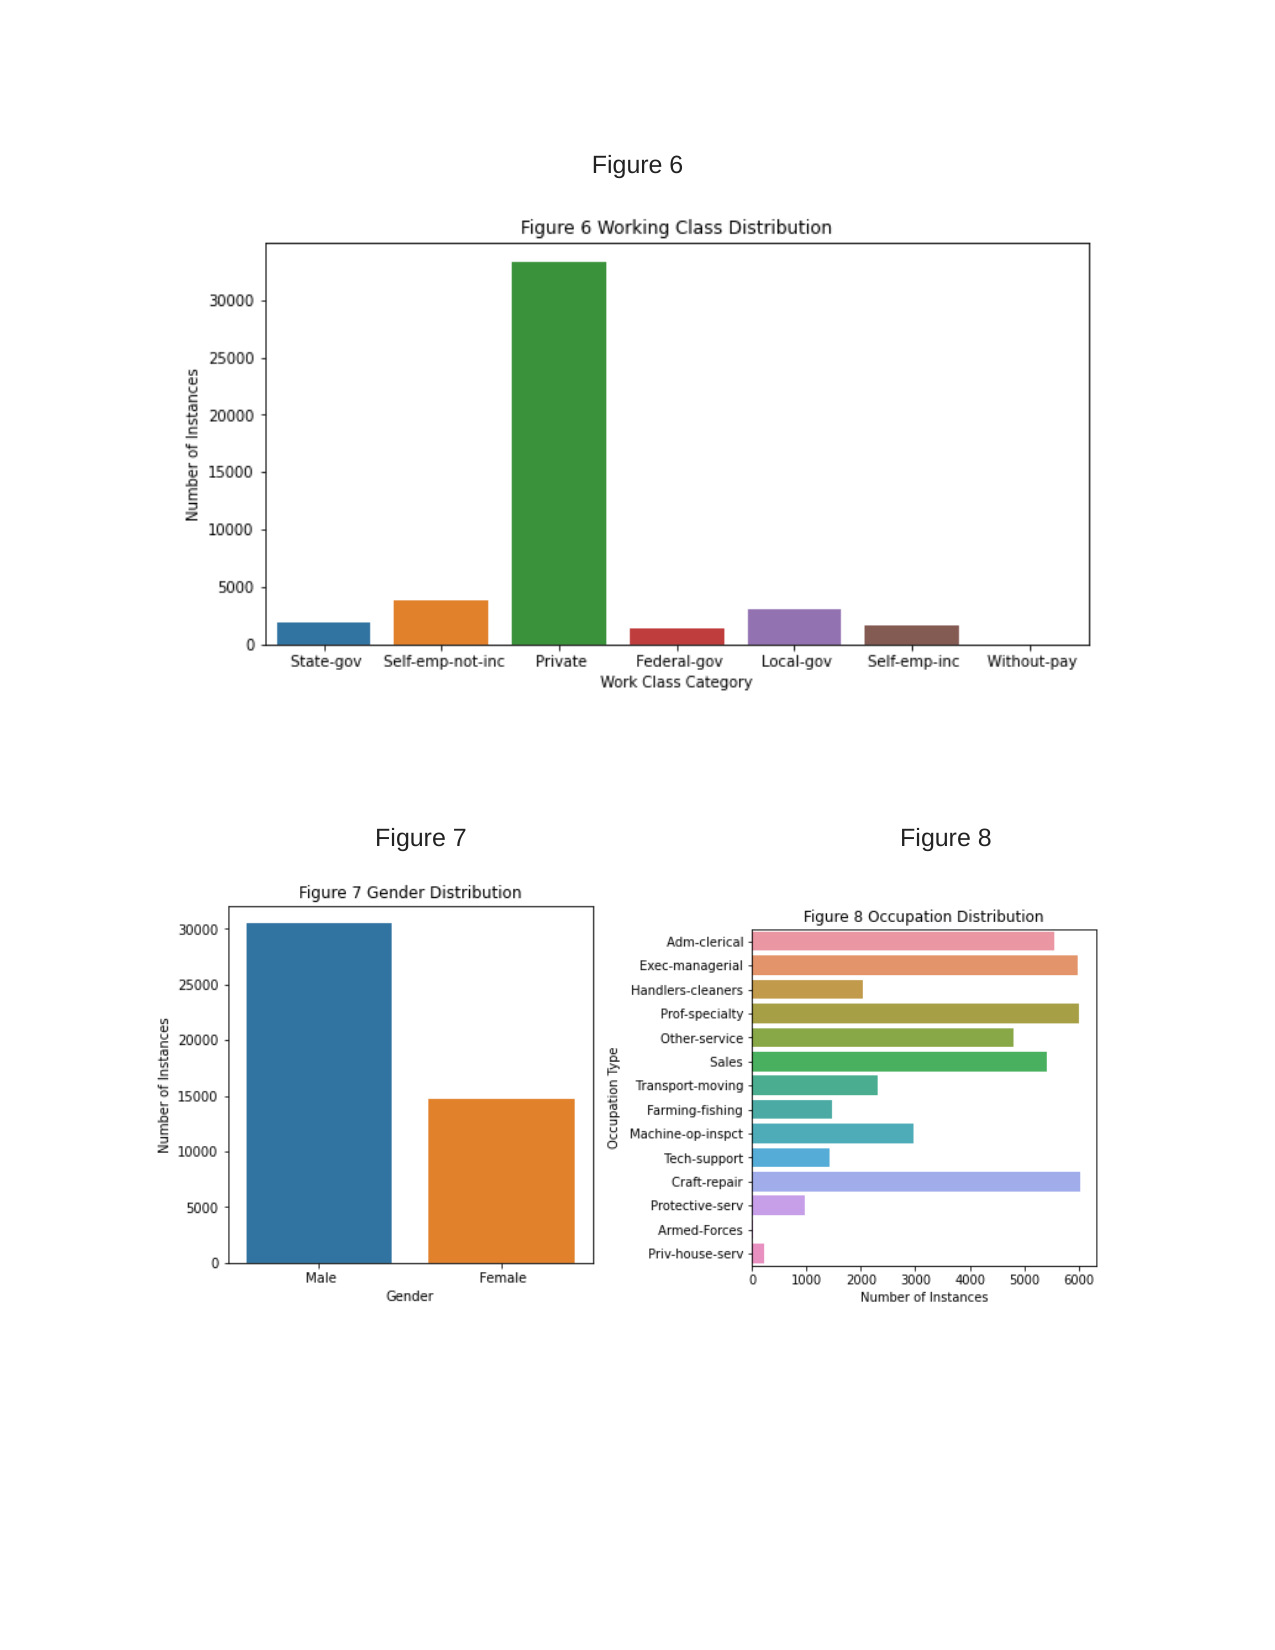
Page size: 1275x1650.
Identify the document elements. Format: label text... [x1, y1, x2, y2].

text Figure 6 [150, 150, 1125, 179]
picture [150, 876, 1105, 1313]
text Figure 7 Figure 8 [300, 823, 1125, 852]
picture [177, 210, 1098, 701]
